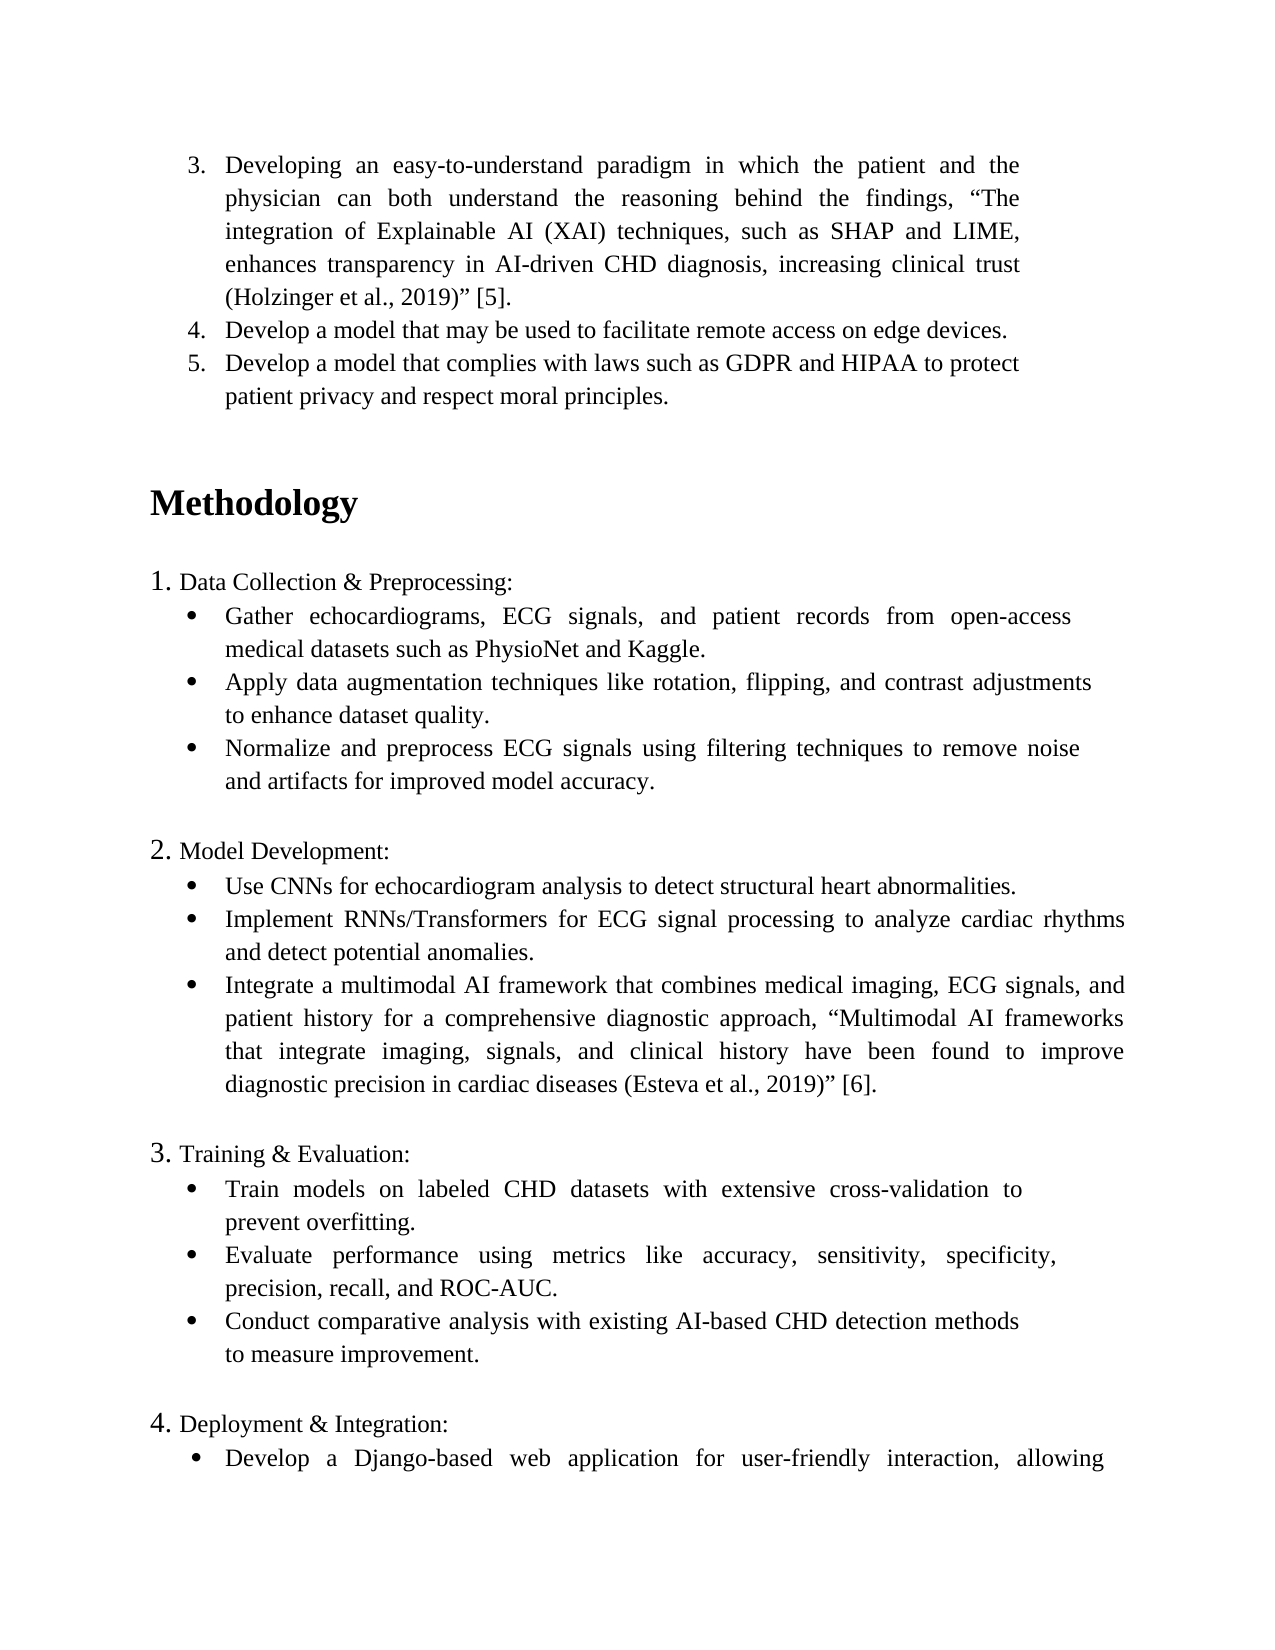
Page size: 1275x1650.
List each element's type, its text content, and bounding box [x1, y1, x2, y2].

list Apply data augmentation techniques like rotation, flipping, and contrast adjustments to enhance dataset quality. [187, 667, 1092, 729]
list Use CNNs for echocardiogram analysis to detect structural heart abnormalities. [187, 871, 1125, 900]
list Develop a model that complies with laws such as GDPR and HIPAA to protect patient privacy and respect moral principles. [187, 348, 1021, 410]
list Developing an easy-to-understand paradigm in which the patient and the physician can both understand the reasoning behind the findings, “The integration of Explainable AI (XAI) techniques, such as SHAP and LIME, enhances transparency in AI-driven CHD diagnosis, increasing clinical trust (Holzinger et al., 2019)” [5]. [187, 150, 1021, 311]
list Train models on labeled CHD datasets with extensive cross-validation to prevent overfitting. [187, 1174, 1022, 1236]
list Conduct comparative analysis with existing AI-based CHD detection methods to measure improvement. [187, 1306, 1019, 1368]
list Data Collection & Preprocessing: [150, 563, 1125, 596]
list Model Development: [150, 832, 1125, 866]
subtitle Methodology [150, 480, 1125, 523]
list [170, 1443, 1104, 1472]
list Training & Evaluation: [150, 1135, 1125, 1169]
list Normalize and preprocess ECG signals using filtering techniques to remove noise and artifacts for improved model accuracy. [187, 733, 1081, 795]
list Evaluate performance using metrics like accuracy, sensitivity, specificity, precision, recall, and ROC-AUC. [187, 1240, 1057, 1302]
list Deployment & Integration: [150, 1405, 1125, 1438]
list Implement RNNs/Transformers for ECG signal processing to analyze cardiac rhythms and detect potential anomalies. [187, 904, 1125, 966]
list Integrate a multimodal AI framework that combines medical imaging, ECG signals, and patient history for a comprehensive diagnostic approach, “Multimodal AI frameworks that integrate imaging, signals, and clinical history have been found to improve diagnostic precision in cardiac diseases (Esteva et al., 2019)” [6]. [187, 970, 1125, 1098]
list Develop a model that may be used to facilitate remote access on edge devices. [187, 315, 1021, 344]
list Gather echocardiograms, ECG signals, and patient records from open-access medical datasets such as PhysioNet and Kaggle. [187, 601, 1071, 663]
